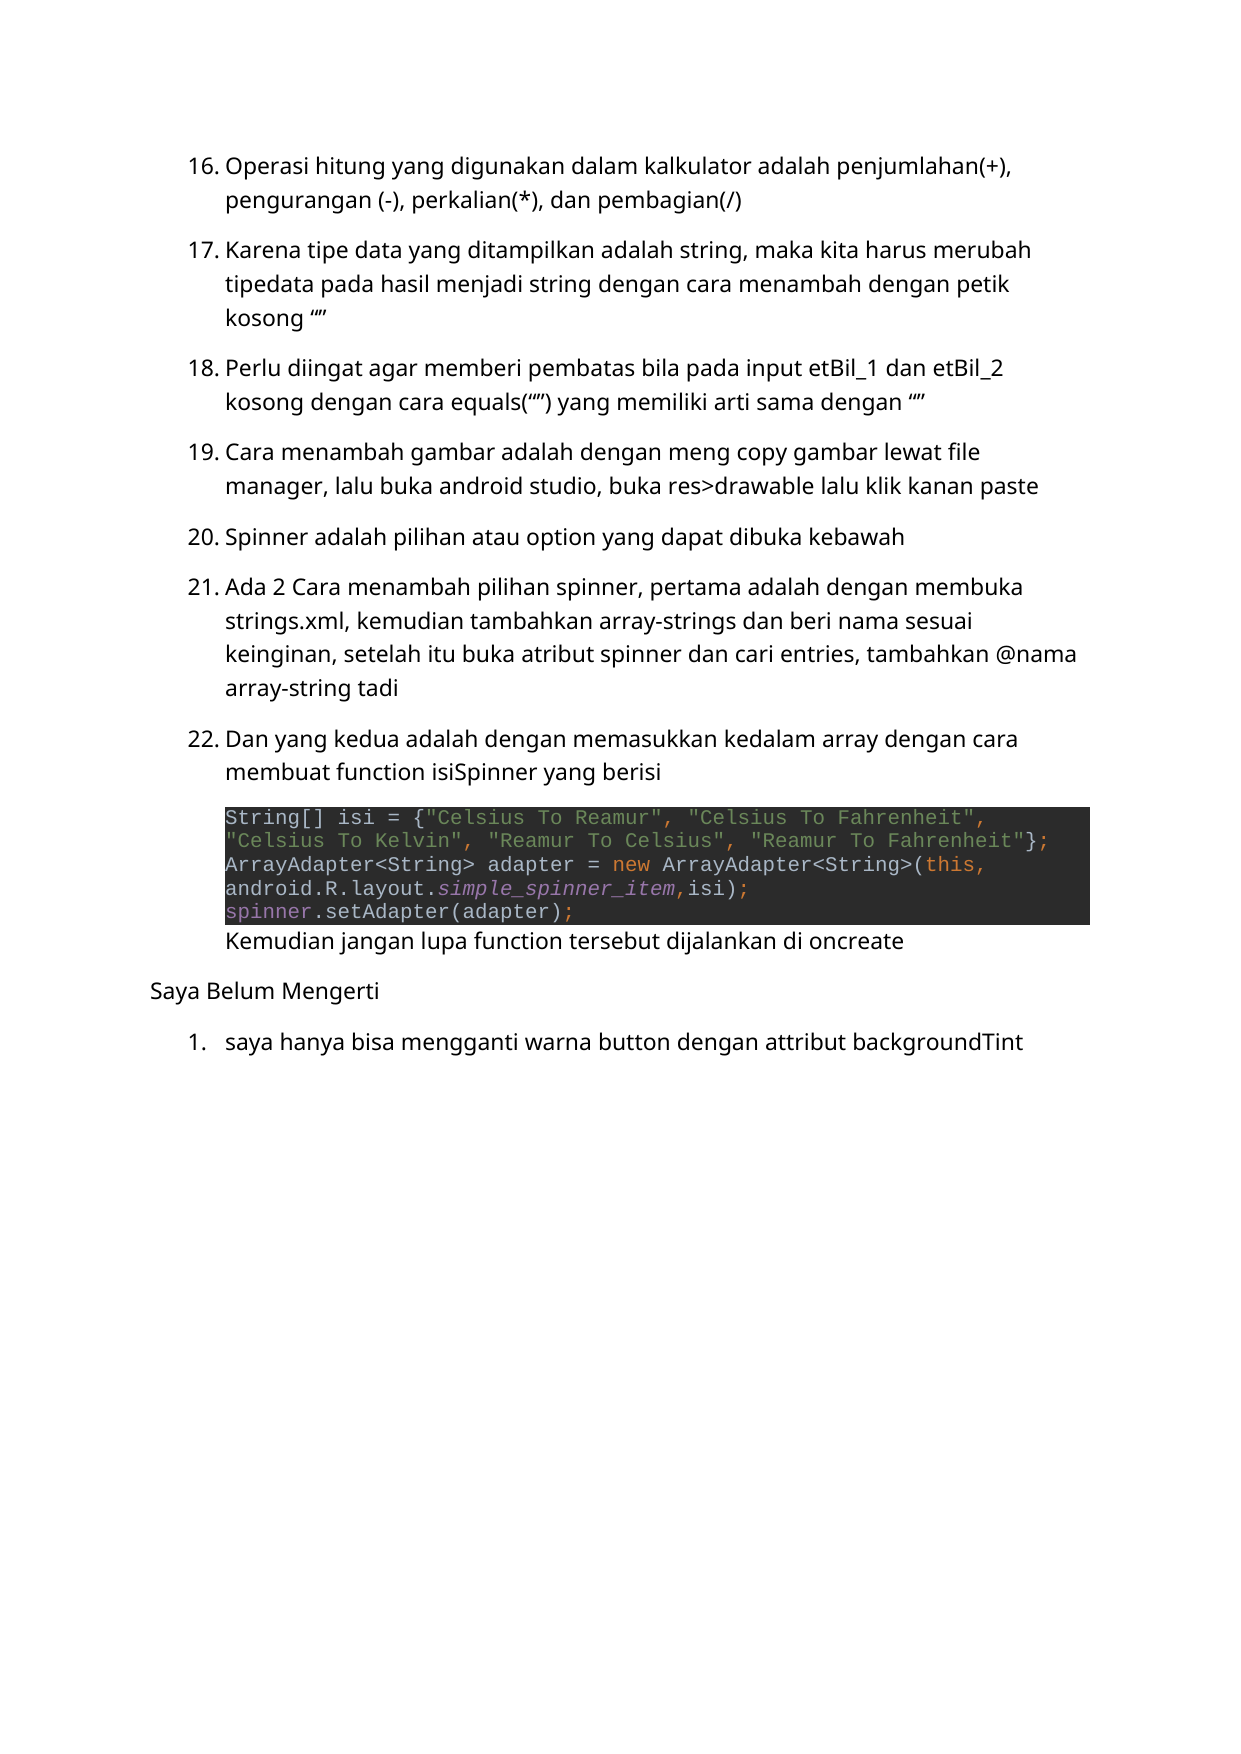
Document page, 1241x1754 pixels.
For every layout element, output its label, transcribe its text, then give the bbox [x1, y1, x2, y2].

list Cara menambah gambar adalah dengan meng copy gambar lewat file manager, lalu buka android studio, buka res>drawable lalu klik kanan paste [187, 436, 1090, 501]
text Saya Belum Mengerti [150, 975, 1090, 1007]
list Ada 2 Cara menambah pilihan spinner, pertama adalah dengan membuka strings.xml, kemudian tambahkan array-strings dan beri nama sesuai keinginan, setelah itu buka atribut spinner dan cari entries, tambahkan @nama array-string tadi [187, 571, 1090, 703]
list Dan yang kedua adalah dengan memasukkan kedalam array dengan cara membuat function isiSpinner yang berisi [187, 722, 1090, 787]
text Kemudian jangan lupa function tersebut dijalankan di oncreate [225, 925, 1090, 956]
list Operasi hitung yang digunakan dalam kalkulator adalah penjumlahan(+), pengurangan (-), perkalian(*), dan pembagian(/) [187, 150, 1090, 215]
list Spinner adalah pilihan atau option yang dapat dibuka kebawah [187, 520, 1090, 552]
list String[] isi = {"Celsius To Reamur", "Celsius To Fahrenheit", "Celsius To Kelvin", "Reamur To Celsius", "Reamur To Fahrenheit"}; ArrayAdapter<String> adapter = new ArrayAdapter<String>(this, android.R.layout.simple_spinner_item,isi); spinner.setAdapter(adapter); [225, 807, 1090, 925]
list saya hanya bisa mengganti warna button dengan attribut backgroundTint [187, 1026, 1090, 1057]
list Perlu diingat agar memberi pembatas bila pada input etBil_1 dan etBil_2 kosong dengan cara equals(“”) yang memiliki arti sama dengan “” [187, 352, 1090, 417]
list Karena tipe data yang ditampilkan adalah string, maka kita harus merubah tipedata pada hasil menjadi string dengan cara menambah dengan petik kosong “” [187, 234, 1090, 333]
